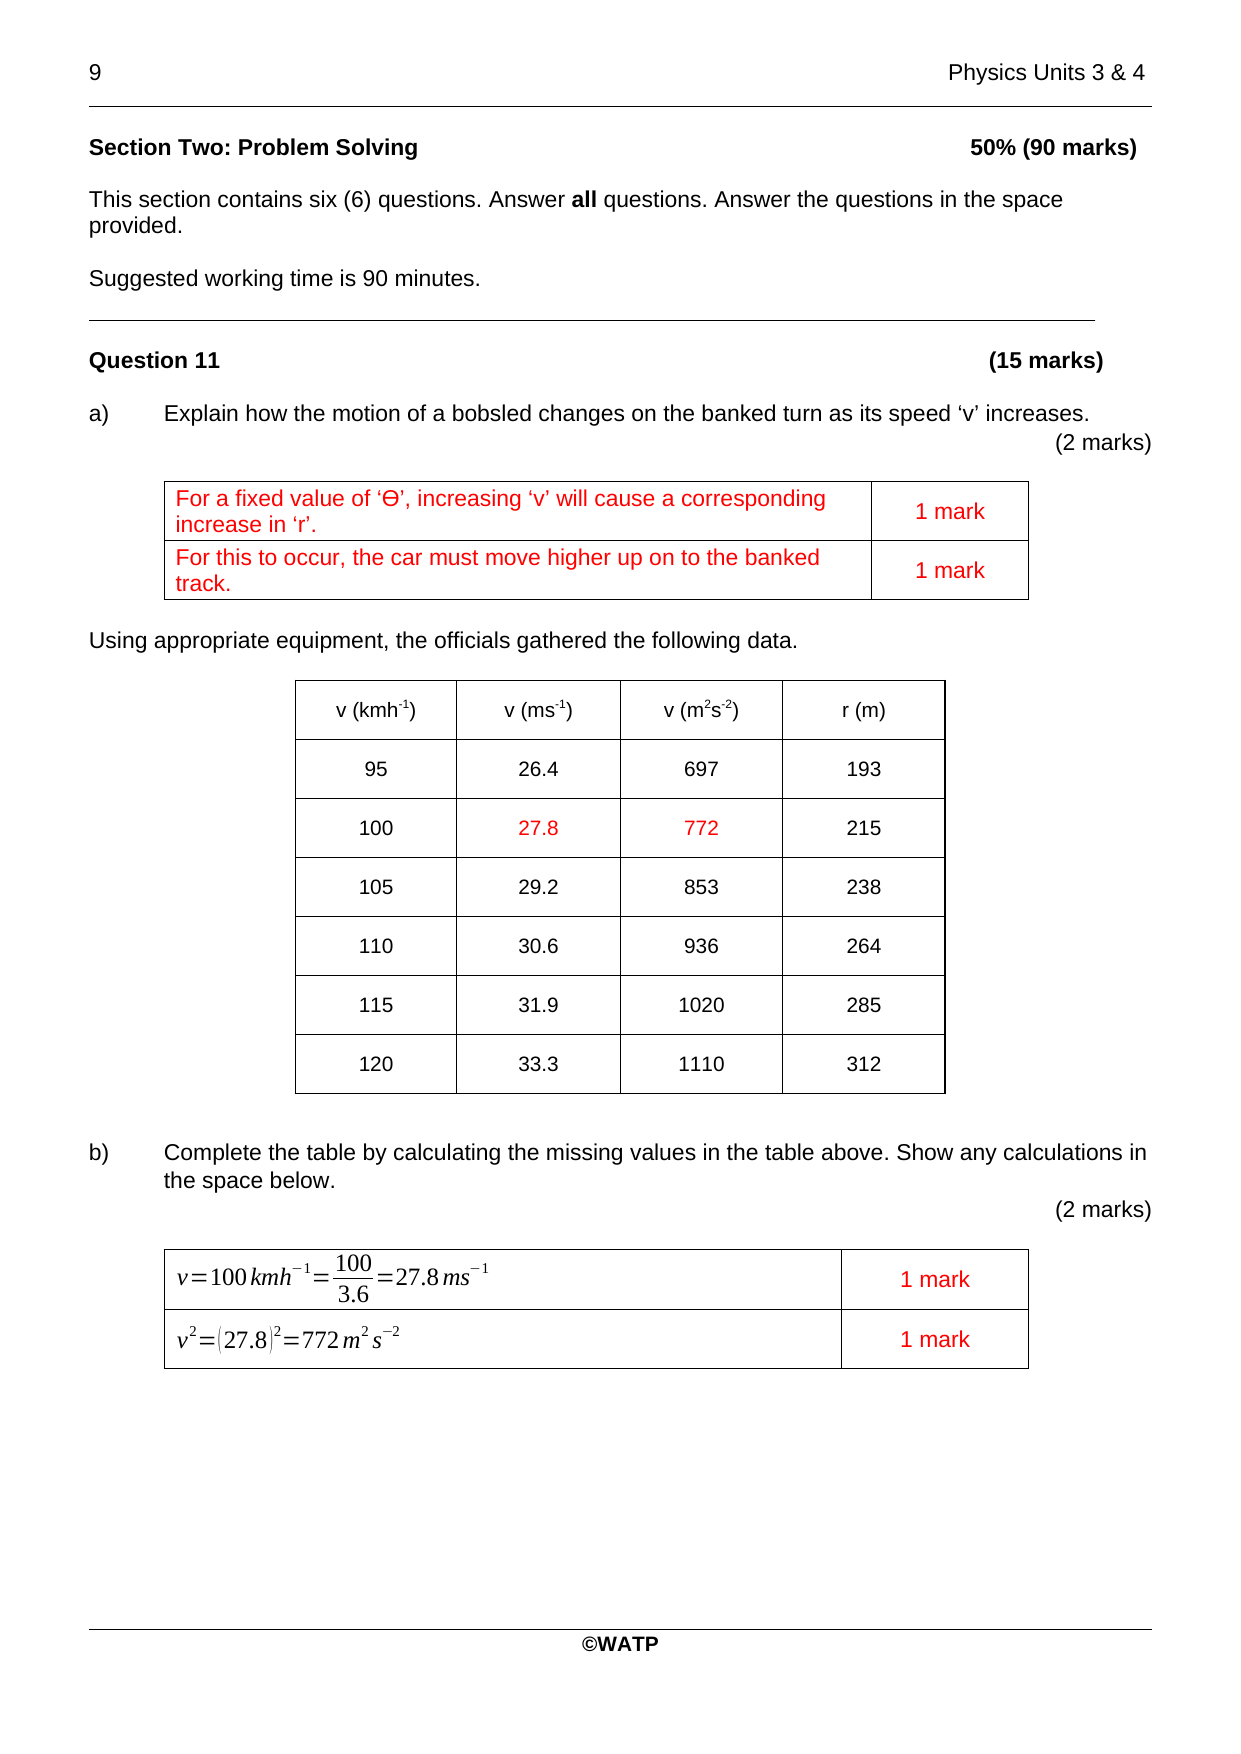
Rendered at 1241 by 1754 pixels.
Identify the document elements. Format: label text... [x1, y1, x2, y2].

table_cell 936 [621, 917, 782, 975]
table_cell 1110 [621, 1035, 782, 1093]
list (2 marks) [164, 428, 1152, 455]
table_cell 772 [621, 799, 782, 857]
text This section contains six (6) questions. Answer all questions. Answer the questions in the space provided. [89, 186, 1152, 239]
table_cell 312 [783, 1035, 944, 1093]
table_cell 100 [296, 799, 456, 857]
table_cell 1 mark [872, 541, 1028, 599]
text Using appropriate equipment, the officials gathered the following data. [89, 627, 1152, 653]
table_header v (ms-1) [457, 681, 620, 738]
table_cell 215 [783, 799, 944, 857]
table_cell 30.6 [457, 917, 620, 975]
text Suggested working time is 90 minutes. [89, 265, 1095, 292]
table_cell 26.4 [457, 740, 620, 798]
table_cell 193 [783, 740, 944, 798]
table_cell 31.9 [457, 976, 620, 1034]
table_cell 697 [621, 740, 782, 798]
table_header v (kmh-1) [296, 681, 456, 738]
table_header [165, 1250, 841, 1309]
table_header 1 mark [842, 1250, 1028, 1309]
table_header v (m2s-2) [621, 681, 782, 738]
list Explain how the motion of a bobsled changes on the banked turn as its speed ‘v’ increases. [89, 400, 1152, 426]
table_cell 853 [621, 858, 782, 916]
table_cell [165, 1310, 841, 1368]
table_cell 33.3 [457, 1035, 620, 1093]
table_cell 264 [783, 917, 944, 975]
table_cell 285 [783, 976, 944, 1034]
table_cell 95 [296, 740, 456, 798]
text Question 11 (15 marks) [89, 347, 1152, 374]
table_header r (m) [783, 681, 944, 738]
table_cell 115 [296, 976, 456, 1034]
list Complete the table by calculating the missing values in the table above. Show any calculations in the space below. [89, 1139, 1152, 1194]
table_cell For this to occur, the car must move higher up on to the banked track. [165, 541, 871, 599]
table_cell 105 [296, 858, 456, 916]
table_header 1 mark [872, 482, 1028, 540]
list (2 marks) [164, 1196, 1152, 1222]
table_cell 238 [783, 858, 944, 916]
table_cell 27.8 [457, 799, 620, 857]
table_cell 120 [296, 1035, 456, 1093]
table_cell 110 [296, 917, 456, 975]
table_header For a fixed value of ‘ϴ’, increasing ‘v’ will cause a corresponding increase in ‘r’. [165, 482, 871, 540]
table_cell 1 mark [842, 1310, 1028, 1368]
table_cell 1020 [621, 976, 782, 1034]
table_cell 29.2 [457, 858, 620, 916]
text Section Two: Problem Solving 50% (90 marks) [89, 133, 1152, 160]
